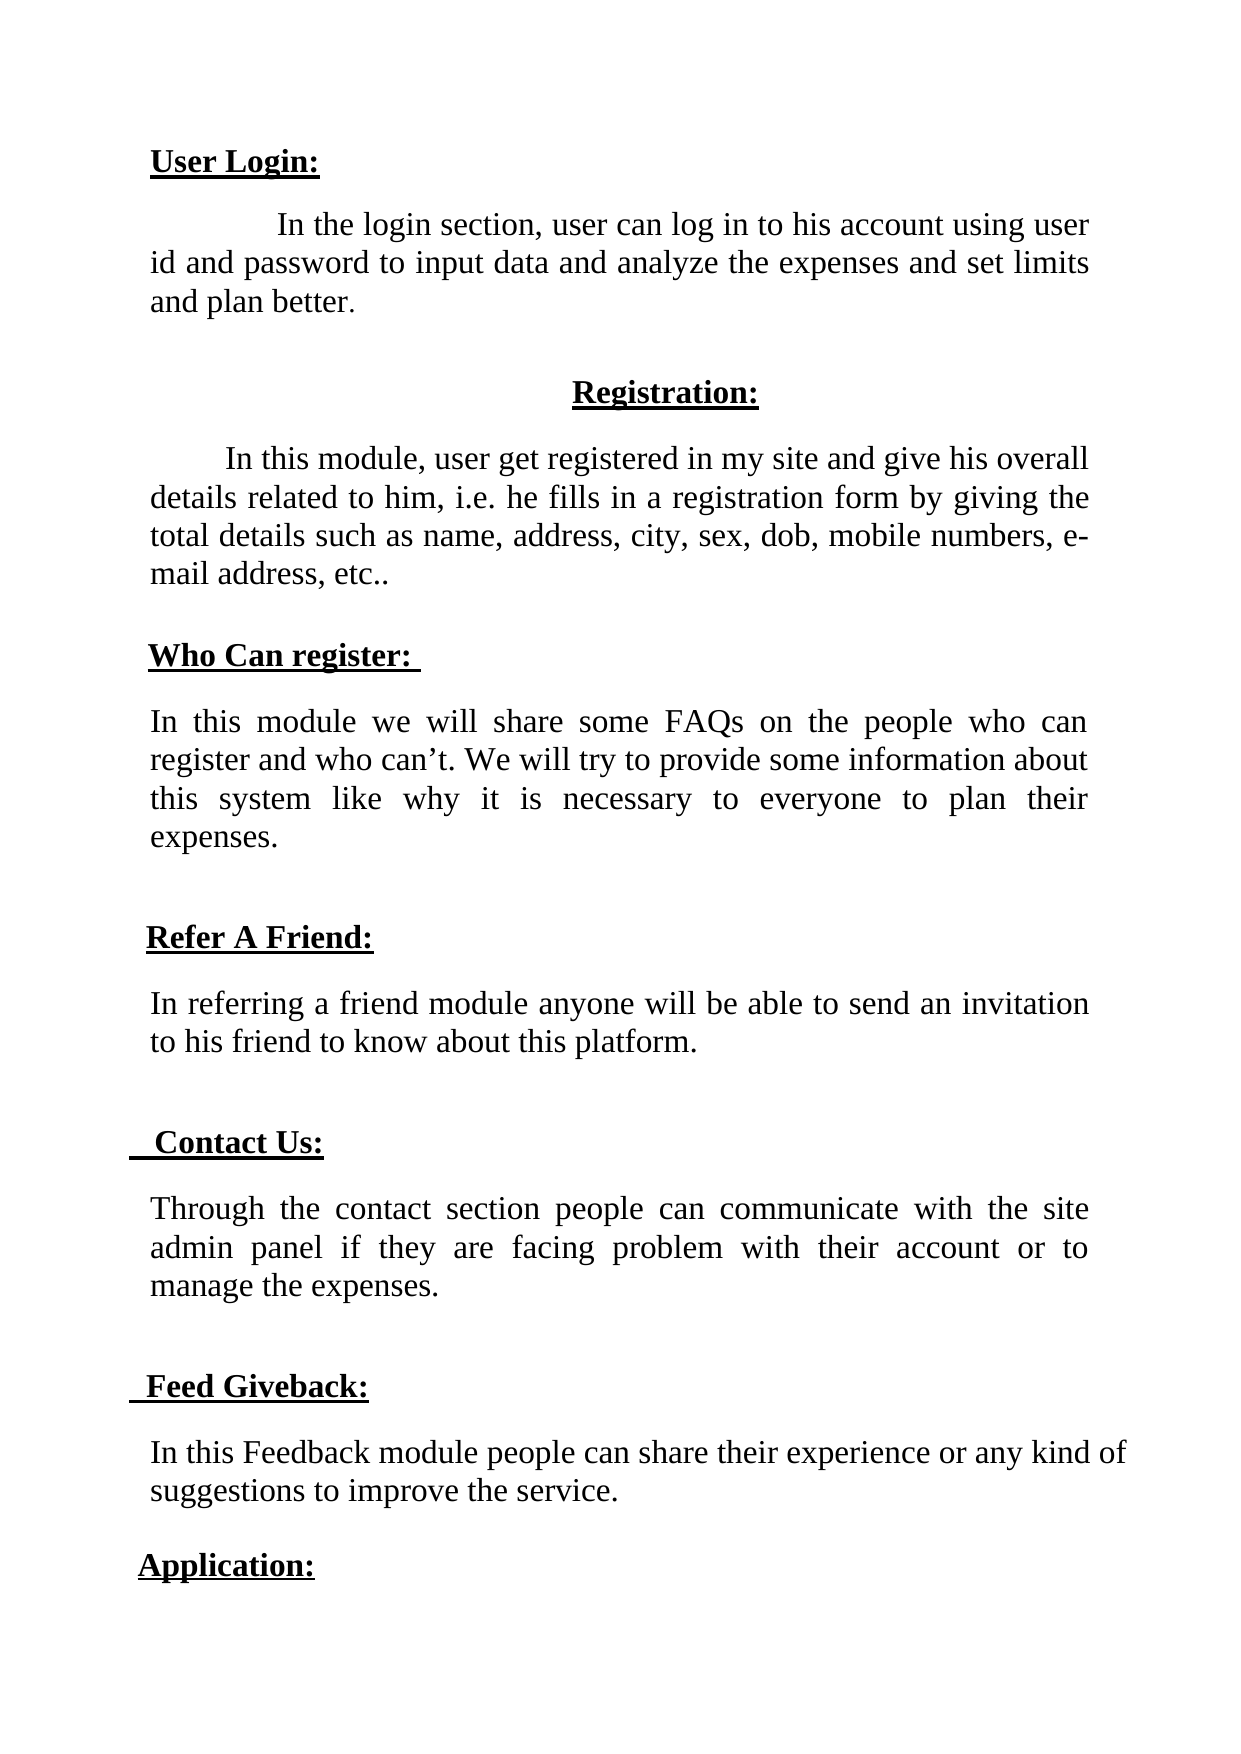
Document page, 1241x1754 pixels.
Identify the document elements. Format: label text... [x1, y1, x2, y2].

text In this module we will share some FAQs on the people who can register and who can’t. We will try to provide some information about this system like why it is necessary to everyone to plan their expenses. [150, 701, 1089, 855]
subtitle Refer A Friend: [146, 917, 502, 956]
subtitle Who Can register: [147, 636, 509, 674]
text In this Feedback module people can share their experience or any kind of suggestions to improve the service. [150, 1432, 1128, 1509]
text User Login: [150, 142, 1090, 180]
subtitle Contact Us: [129, 1123, 1128, 1161]
text In the login section, user can log in to his account using user id and password to input data and analyze the expenses and set limits and plan better. [150, 204, 1090, 319]
text In referring a friend module anyone will be able to send an invitation to his friend to know about this platform. [150, 983, 1089, 1060]
text In this module, user get registered in my site and give his overall details related to him, i.e. he fills in a registration form by giving the total details such as name, address, city, sex, dob, mobile numbers, e-mail address, etc.. [150, 439, 1091, 592]
text Application: [129, 1545, 1128, 1583]
text Through the contact section people can communicate with the site admin panel if they are facing problem with their account or to manage the expenses. [150, 1189, 1090, 1304]
subtitle Feed Giveback: [129, 1366, 502, 1405]
subtitle Registration: [203, 373, 1128, 411]
